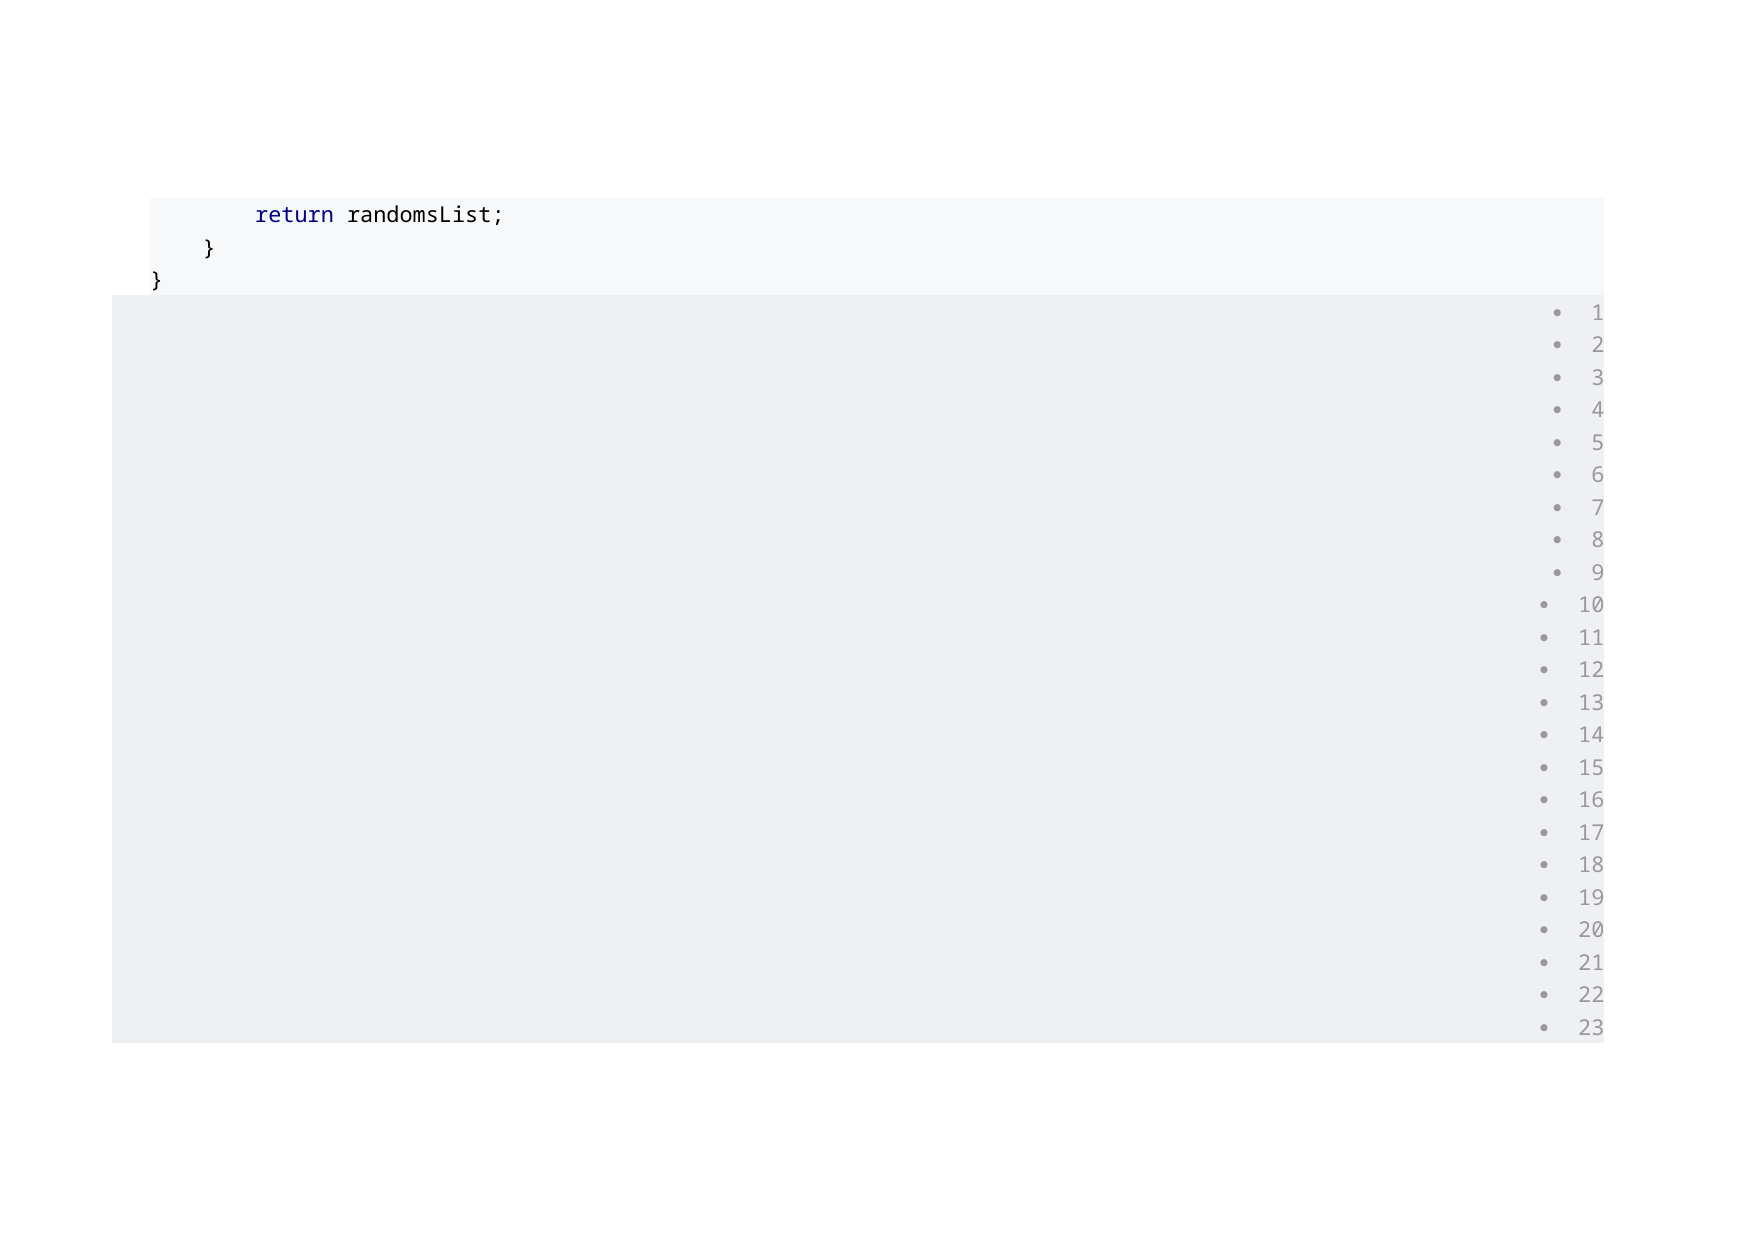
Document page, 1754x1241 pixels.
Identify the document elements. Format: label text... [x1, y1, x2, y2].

list 21 [112, 945, 1604, 978]
list 5 [112, 425, 1604, 458]
list 16 [112, 783, 1604, 815]
list 2 [112, 328, 1604, 360]
list 7 [112, 490, 1604, 523]
list 6 [112, 458, 1604, 490]
text return randomsList; [150, 198, 1604, 230]
text } [150, 263, 1604, 295]
list 20 [112, 913, 1604, 945]
list 15 [112, 750, 1604, 783]
list 18 [112, 848, 1604, 880]
list 22 [112, 978, 1604, 1010]
list 4 [112, 393, 1604, 425]
list 12 [112, 653, 1604, 685]
list 23 [112, 1010, 1604, 1043]
list 9 [112, 555, 1604, 588]
text } [150, 230, 1604, 263]
list 14 [112, 718, 1604, 750]
list 10 [112, 588, 1604, 620]
list 1 [112, 295, 1604, 328]
list 11 [112, 620, 1604, 653]
list 3 [112, 360, 1604, 393]
list 8 [112, 523, 1604, 555]
list 17 [112, 815, 1604, 848]
list 13 [112, 685, 1604, 718]
list 19 [112, 880, 1604, 913]
